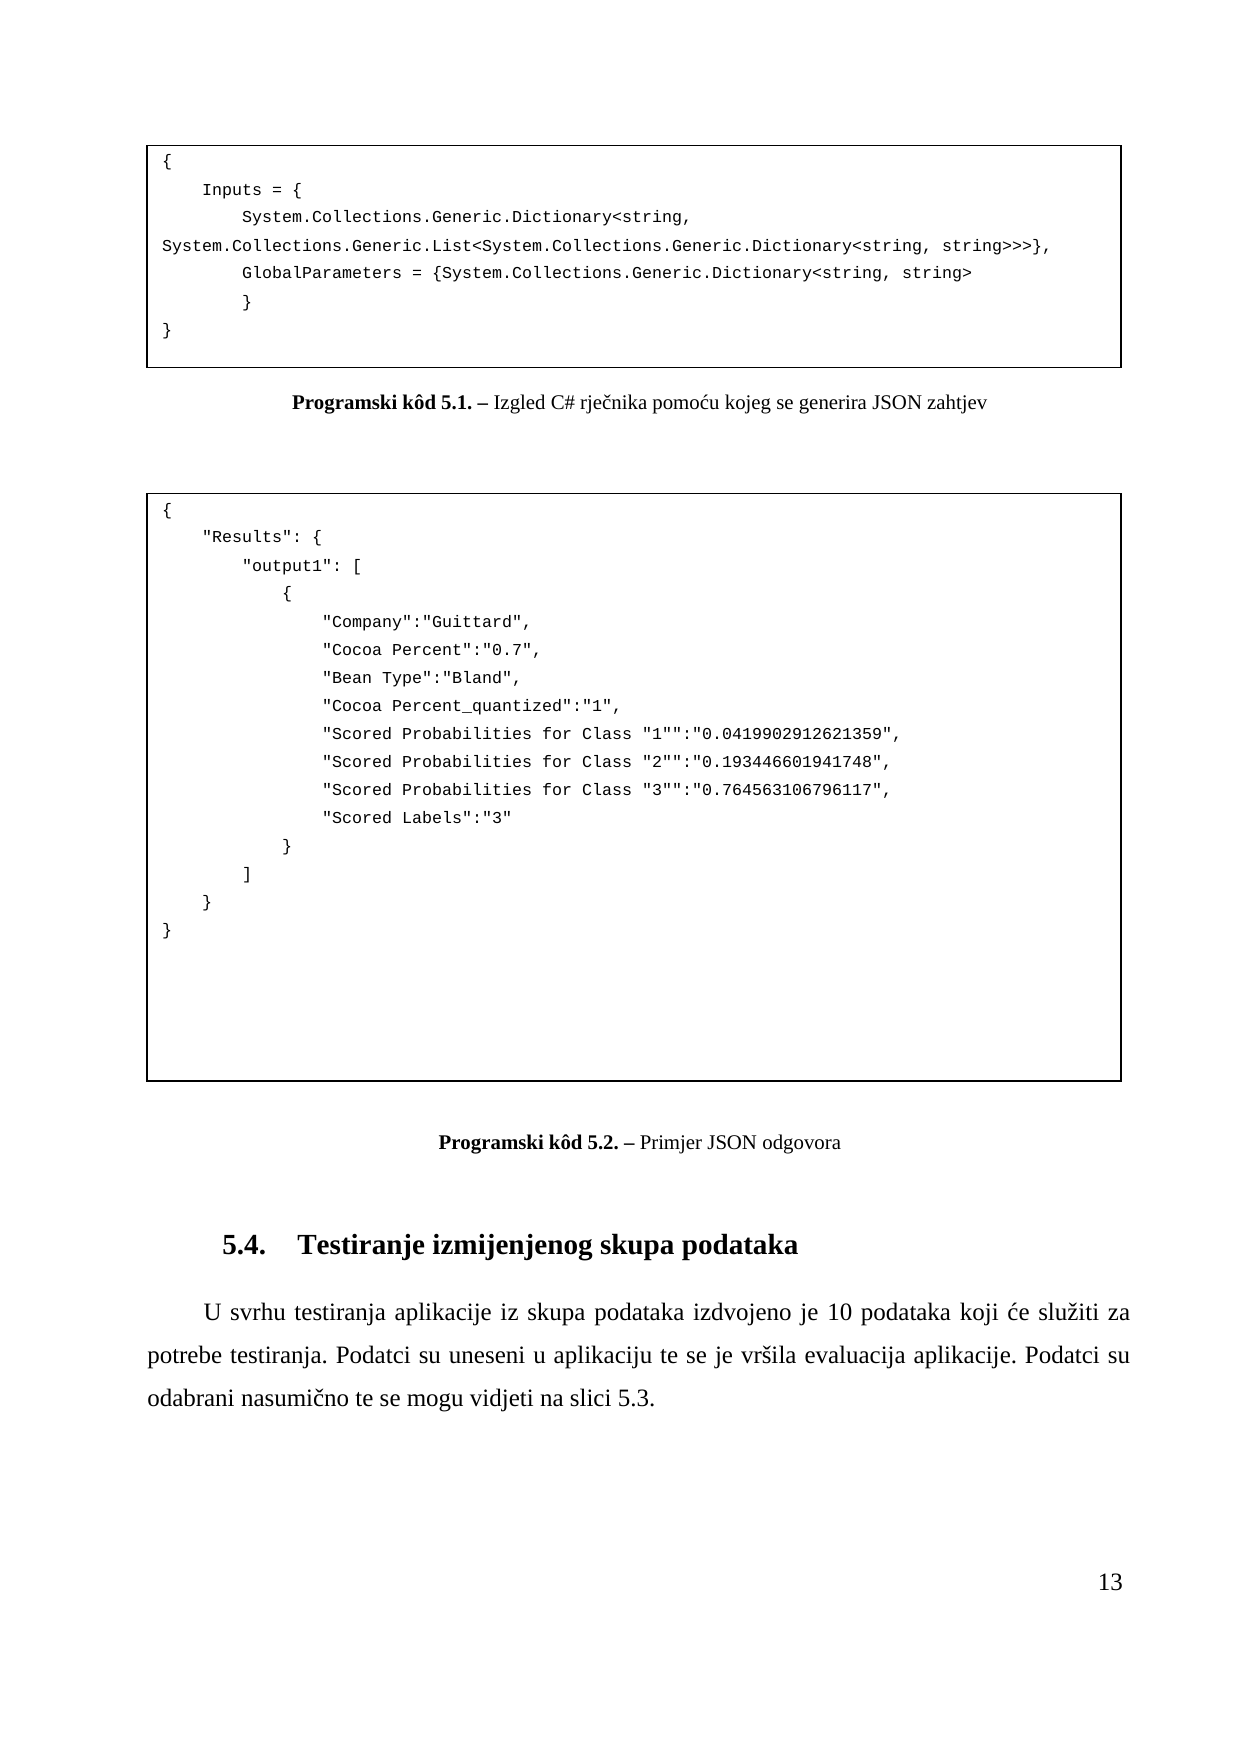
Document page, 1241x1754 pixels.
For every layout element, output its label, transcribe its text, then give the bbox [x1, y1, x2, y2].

subtitle Testiranje izmijenjenog skupa podataka [222, 1227, 1051, 1260]
text U svrhu testiranja aplikacije iz skupa podataka izdvojeno je 10 podataka koji će služiti za potrebe testiranja. Podatci su uneseni u aplikaciju te se je vršila evaluacija aplikacije. Podatci su odabrani nasumično te se mogu vidjeti na slici 5.3. [147, 1297, 1132, 1412]
text Programski kôd 5.1. – Izgled C# rječnika pomoću kojeg se generira JSON zahtjev [147, 146, 1132, 414]
text Programski kôd 5.2. – Primjer JSON odgovora [147, 493, 1132, 1154]
